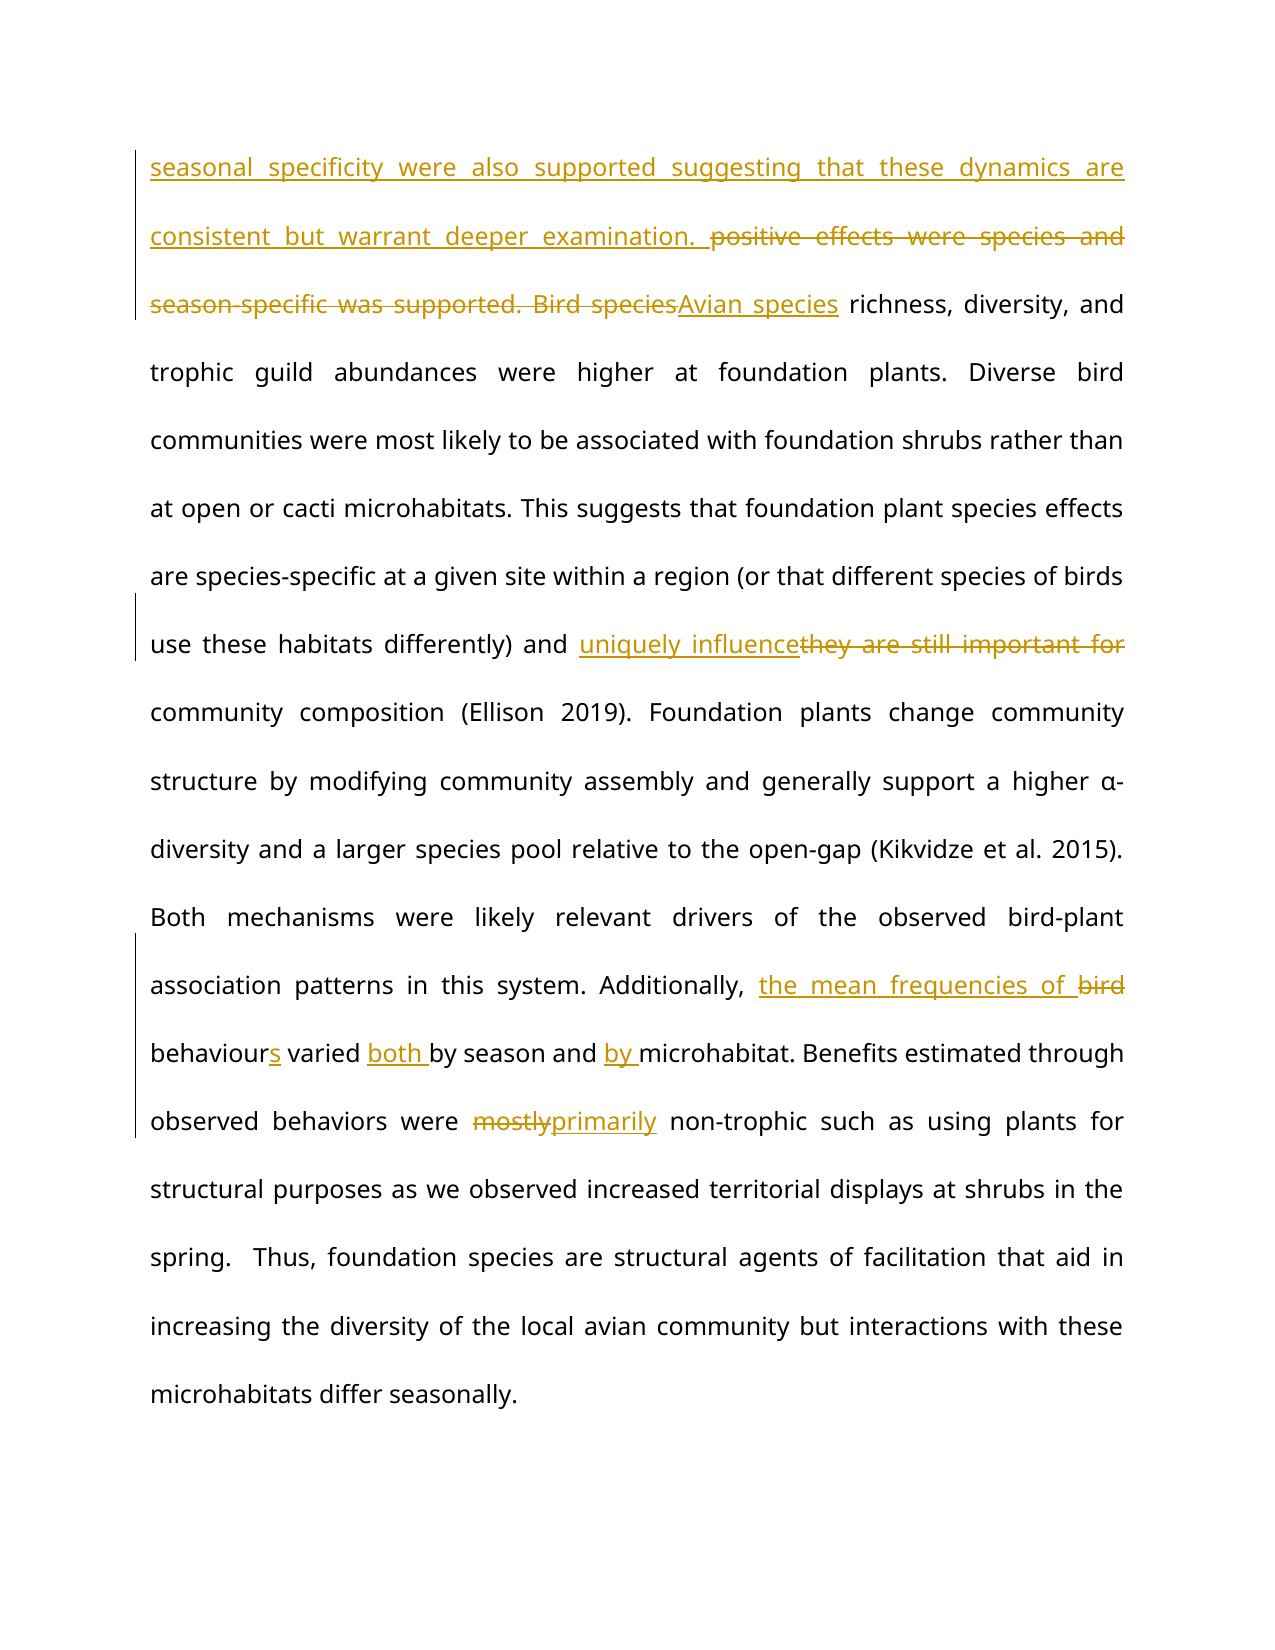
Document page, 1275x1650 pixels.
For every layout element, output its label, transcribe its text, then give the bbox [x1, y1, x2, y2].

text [150, 150, 1125, 179]
